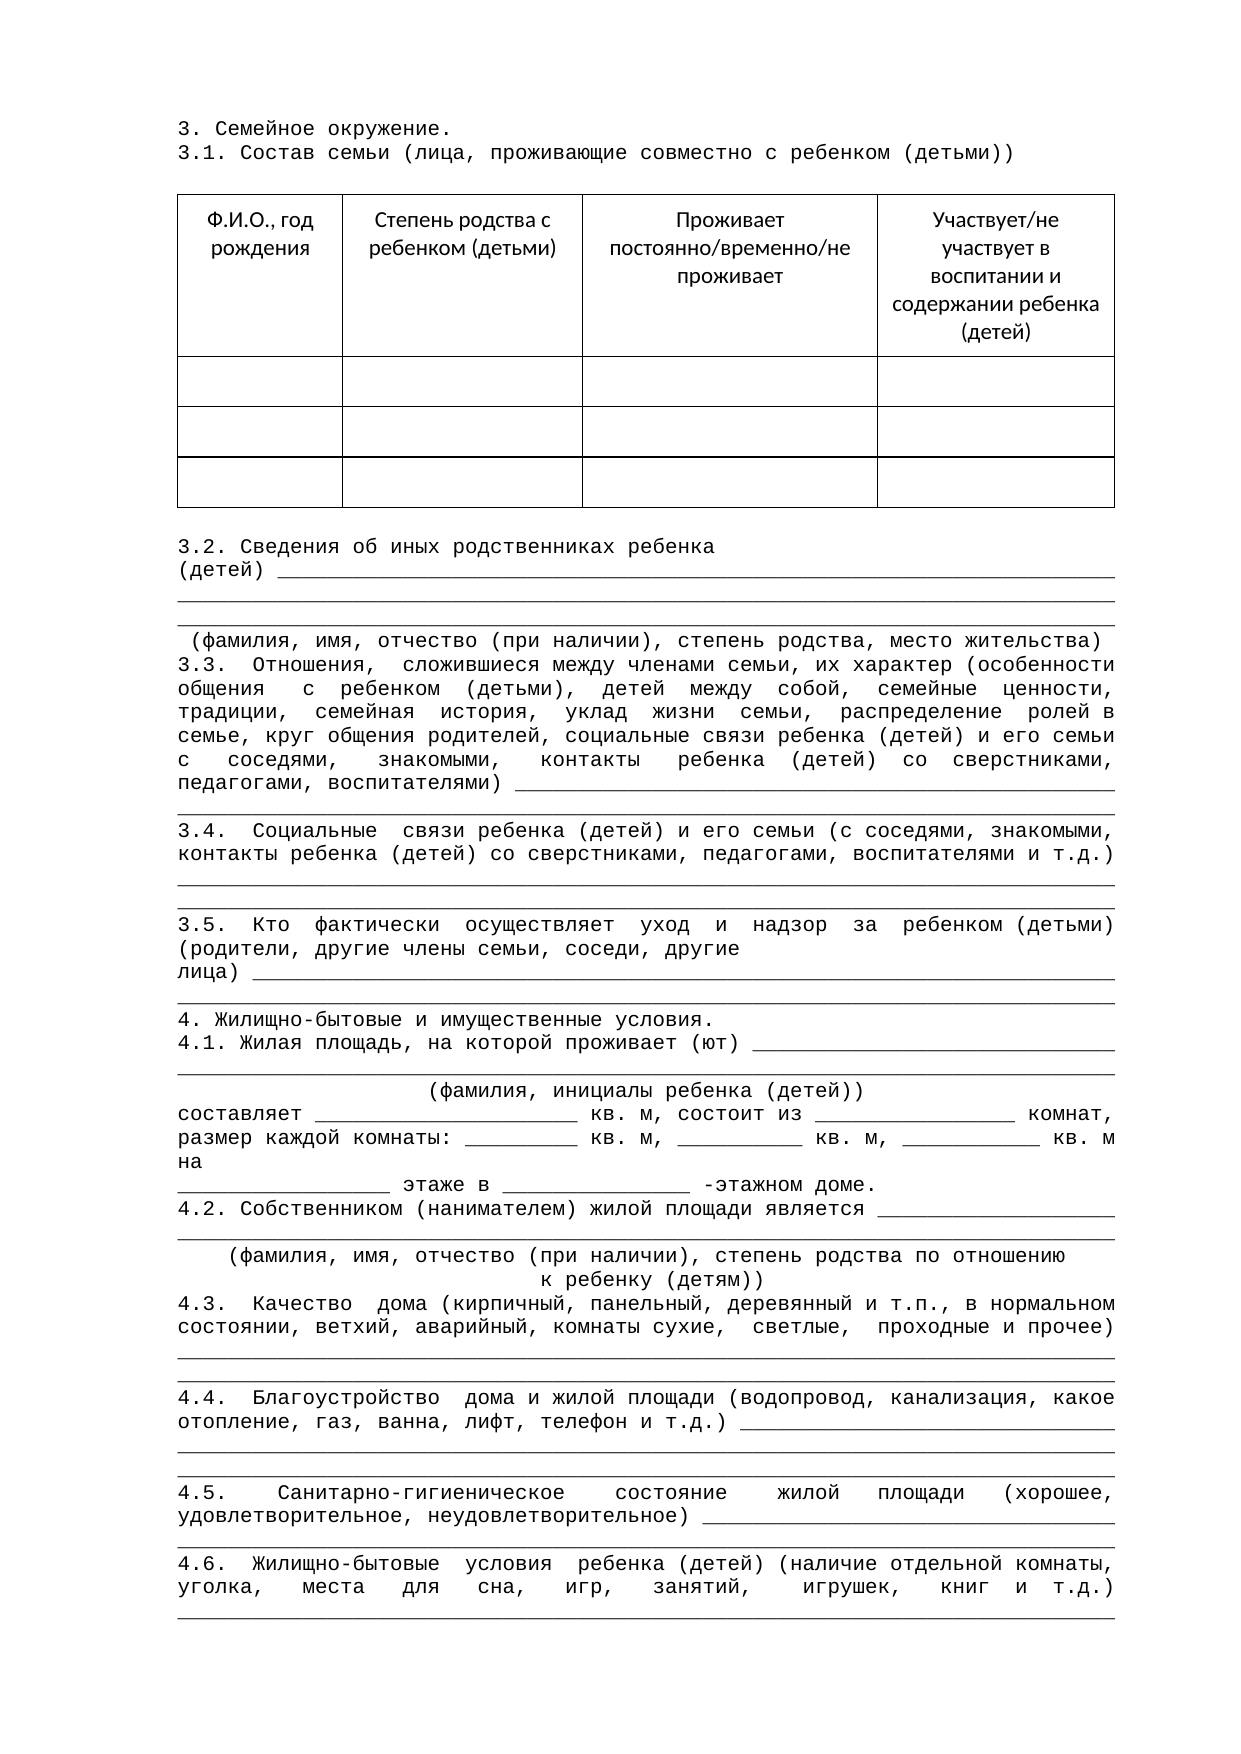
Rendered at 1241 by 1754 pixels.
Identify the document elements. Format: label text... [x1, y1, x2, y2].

table_cell [583, 357, 877, 406]
text лица) _____________________________________________________________________ [177, 961, 1152, 985]
text ___________________________________________________________________________ [177, 1363, 1152, 1387]
table_header Степень родства с ребенком (детьми) [343, 195, 582, 356]
text 3.4. Социальные связи ребенка (детей) и его семьи (с соседями, знакомыми, [177, 819, 1152, 843]
text семье, круг общения родителей, социальные связи ребенка (детей) и его семьи [177, 725, 1152, 749]
text 3.5. Кто фактически осуществляет уход и надзор за ребенком (детьми) [177, 914, 1152, 938]
text 3.2. Сведения об иных родственниках ребенка [177, 536, 1152, 559]
text ___________________________________________________________________________ [177, 607, 1152, 630]
text педагогами, воспитателями) ________________________________________________ [177, 772, 1152, 796]
text 4.2. Собственником (нанимателем) жилой площади является ___________________ [177, 1198, 1152, 1222]
table_header Проживает постоянно/временно/не проживает [583, 195, 877, 356]
text составляет _____________________ кв. м, состоит из ________________ комнат, [177, 1103, 1152, 1127]
text ___________________________________________________________________________ [177, 796, 1152, 819]
text размер каждой комнаты: _________ кв. м, __________ кв. м, ___________ кв. м [177, 1127, 1152, 1151]
table_cell [583, 458, 877, 507]
text уголка, места для сна, игр, занятий, игрушек, книг и т.д.) [177, 1576, 1152, 1600]
text (детей) ___________________________________________________________________ [177, 559, 1152, 583]
text 4. Жилищно-бытовые и имущественные условия. [177, 1009, 1152, 1032]
text отопление, газ, ванна, лифт, телефон и т.д.) ______________________________ [177, 1411, 1152, 1434]
text ___________________________________________________________________________ [177, 1434, 1152, 1458]
text с соседями, знакомыми, контакты ребенка (детей) со сверстниками, [177, 749, 1152, 772]
table_cell [343, 357, 582, 406]
table_cell [178, 407, 342, 456]
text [177, 1600, 1152, 1623]
text на [177, 1151, 1152, 1174]
text 4.1. Жилая площадь, на которой проживает (ют) _____________________________ [177, 1032, 1152, 1056]
text ___________________________________________________________________________ [177, 583, 1152, 607]
text ___________________________________________________________________________ [177, 1056, 1152, 1080]
table_cell [343, 407, 582, 456]
text контакты ребенка (детей) со сверстниками, педагогами, воспитателями и т.д.) [177, 843, 1152, 867]
text состоянии, ветхий, аварийный, комнаты сухие, светлые, проходные и прочее) [177, 1316, 1152, 1340]
text ___________________________________________________________________________ [177, 1340, 1152, 1363]
table_cell [583, 407, 877, 456]
text (фамилия, имя, отчество (при наличии), степень родства по отношению [177, 1245, 1152, 1269]
text (фамилия, имя, отчество (при наличии), степень родства, место жительства) [177, 630, 1152, 654]
text традиции, семейная история, уклад жизни семьи, распределение ролей в [177, 701, 1152, 725]
text 3. Семейное окружение. [177, 118, 1152, 142]
text ___________________________________________________________________________ [177, 867, 1152, 891]
text _________________ этаже в _______________ -этажном доме. [177, 1174, 1152, 1198]
text 3.3. Отношения, сложившиеся между членами семьи, их характер (особенности [177, 654, 1152, 678]
text 4.4. Благоустройство дома и жилой площади (водопровод, канализация, какое [177, 1387, 1152, 1411]
text ___________________________________________________________________________ [177, 891, 1152, 914]
table_cell [178, 357, 342, 406]
text 4.5. Санитарно-гигиеническое состояние жилой площади (хорошее, [177, 1482, 1152, 1505]
table_header Ф.И.О., год рождения [178, 195, 342, 356]
text ___________________________________________________________________________ [177, 1529, 1152, 1553]
table_header Участвует/не участвует в воспитании и содержании ребенка (детей) [878, 195, 1114, 356]
table_cell [878, 458, 1114, 507]
text 3.1. Состав семьи (лица, проживающие совместно с ребенком (детьми)) [177, 142, 1152, 165]
text 4.6. Жилищно-бытовые условия ребенка (детей) (наличие отдельной комнаты, [177, 1553, 1152, 1576]
text (фамилия, инициалы ребенка (детей)) [177, 1080, 1152, 1103]
text удовлетворительное, неудовлетворительное) _________________________________ [177, 1505, 1152, 1529]
table_cell [878, 407, 1114, 456]
table_cell [878, 357, 1114, 406]
text к ребенку (детям)) [177, 1269, 1152, 1292]
table_cell [178, 458, 342, 507]
text ___________________________________________________________________________ [177, 985, 1152, 1009]
text общения с ребенком (детьми), детей между собой, семейные ценности, [177, 678, 1152, 701]
text ___________________________________________________________________________ [177, 1458, 1152, 1482]
text (родители, другие члены семьи, соседи, другие [177, 938, 1152, 961]
text 4.3. Качество дома (кирпичный, панельный, деревянный и т.п., в нормальном [177, 1292, 1152, 1316]
table_cell [343, 458, 582, 507]
text ___________________________________________________________________________ [177, 1222, 1152, 1245]
